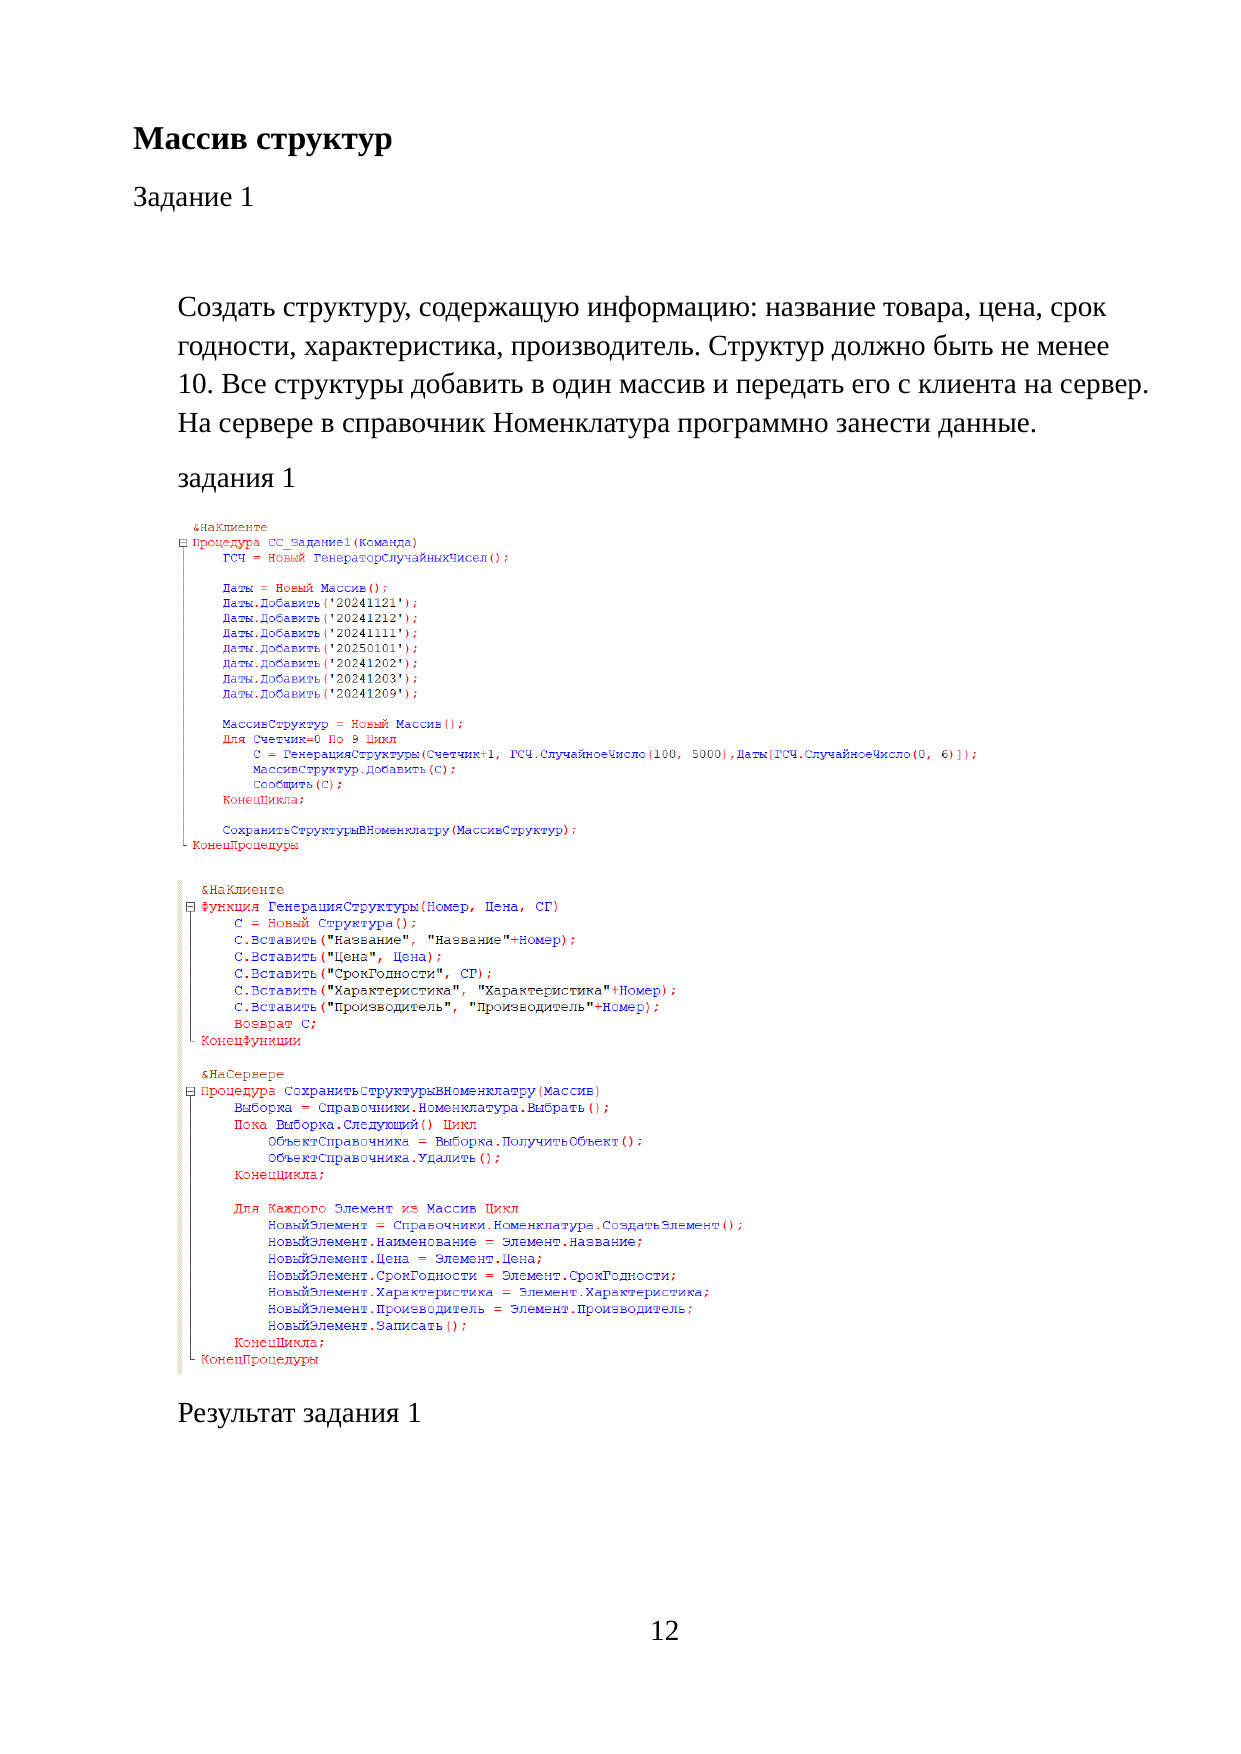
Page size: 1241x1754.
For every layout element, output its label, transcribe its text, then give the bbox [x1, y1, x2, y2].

subtitle Задание 1 [133, 179, 1152, 212]
picture [177, 880, 751, 1374]
text Результат задания 1 [177, 1395, 1152, 1428]
text Создать структуру, содержащую информацию: название товара, цена, срок годности, характеристика, производитель. Структур должно быть не менее 10. Все структуры добавить в один массив и передать его с клиента на сервер. На сервере в справочник Номенклатура программно занести данные. [177, 289, 1152, 438]
picture [177, 515, 985, 859]
text задания 1 [177, 460, 1152, 494]
subtitle Массив структур [133, 118, 1152, 156]
